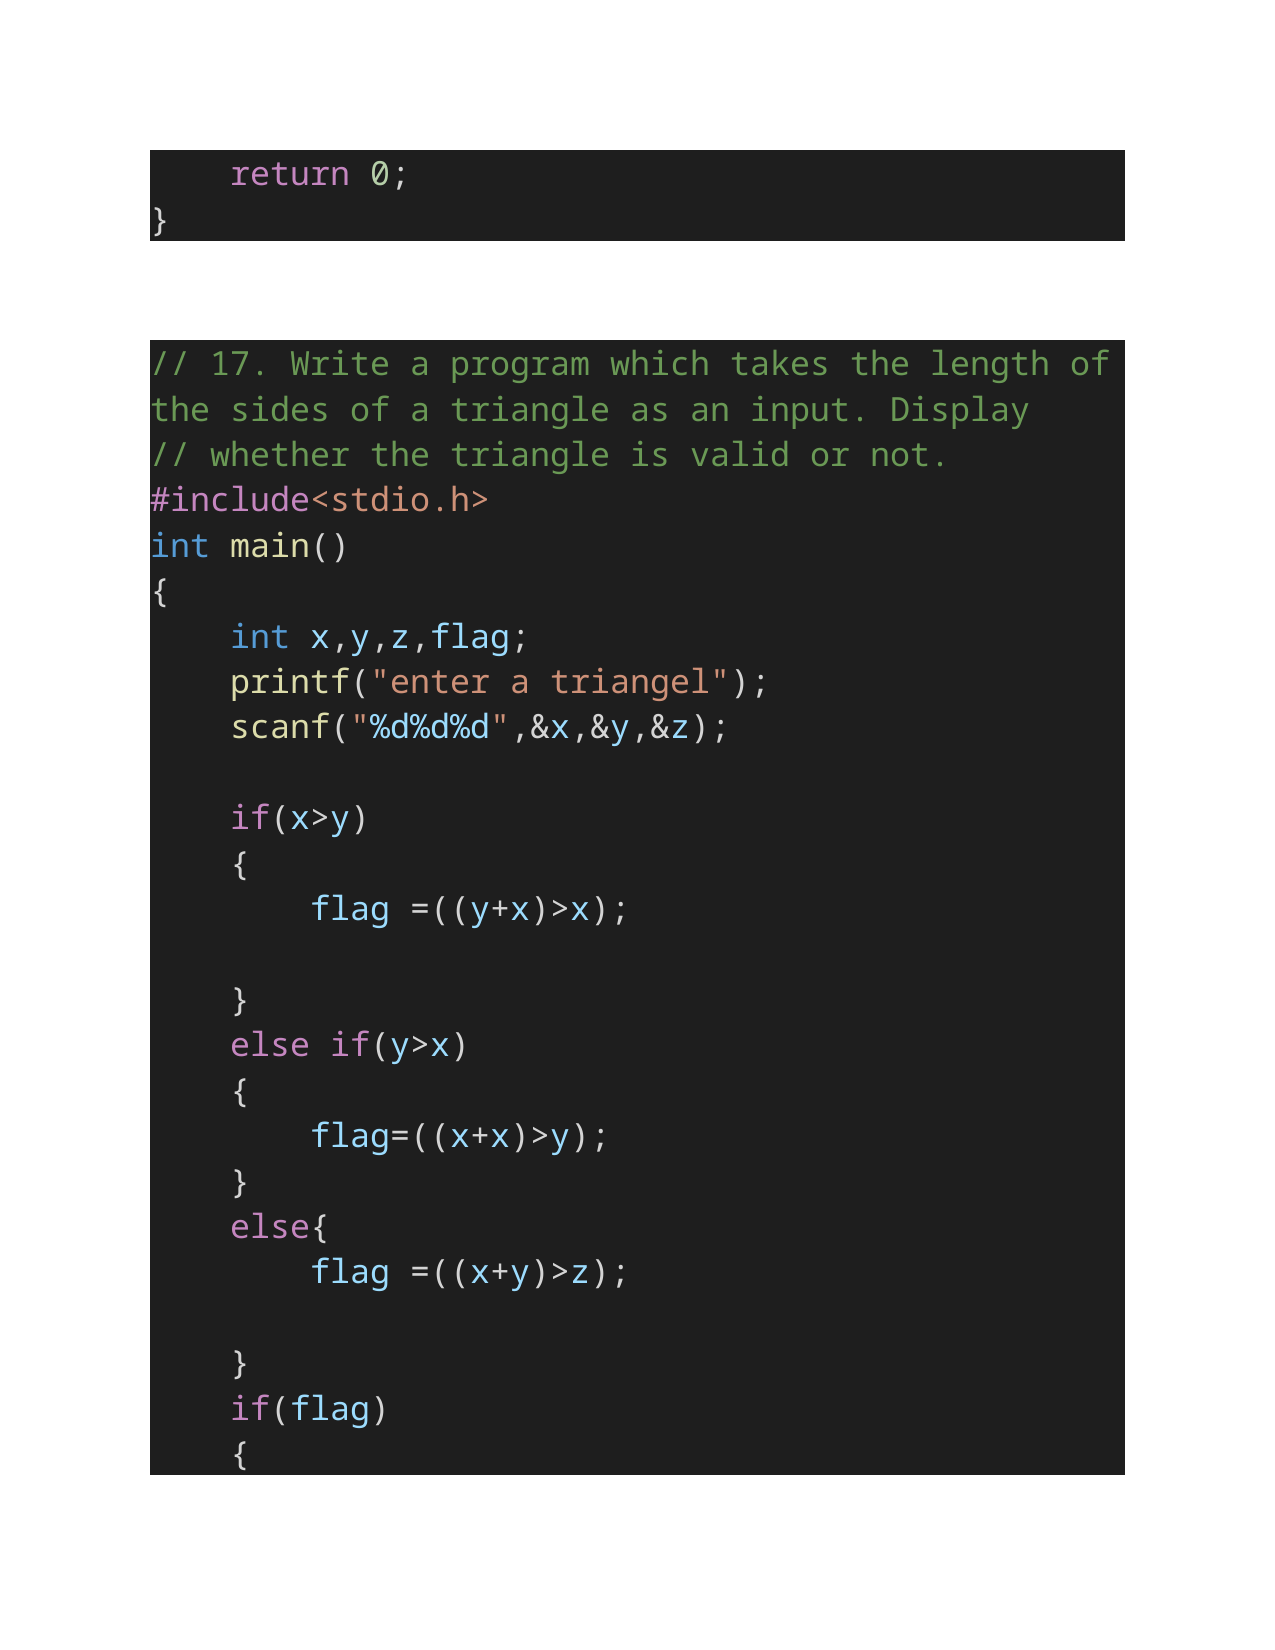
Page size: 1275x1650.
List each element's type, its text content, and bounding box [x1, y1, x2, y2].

text flag=((x+x)>y); [150, 1112, 1125, 1157]
text if(x>y) [150, 794, 1125, 839]
text { [150, 1067, 1125, 1112]
text #include<stdio.h> [150, 476, 1125, 522]
text else if(y>x) [150, 1021, 1125, 1067]
text return 0; [150, 150, 1125, 195]
text } [150, 1339, 1125, 1384]
text flag =((x+y)>z); [150, 1248, 1125, 1294]
text int main() [150, 522, 1125, 567]
text } [150, 195, 1125, 241]
text int x,y,z,flag; [150, 612, 1125, 658]
text // 17. Write a program which takes the length of the sides of a triangle as an input. Display [150, 340, 1125, 431]
text } [150, 1157, 1125, 1203]
text scanf("%d%d%d",&x,&y,&z); [150, 703, 1125, 749]
text flag =((y+x)>x); [150, 885, 1125, 930]
text if(flag) [150, 1384, 1125, 1430]
text { [150, 567, 1125, 612]
text { [150, 839, 1125, 885]
text } [150, 976, 1125, 1021]
text printf("enter a triangel"); [150, 658, 1125, 703]
text { [150, 1430, 1125, 1475]
text // whether the triangle is valid or not. [150, 431, 1125, 476]
text else{ [150, 1203, 1125, 1248]
